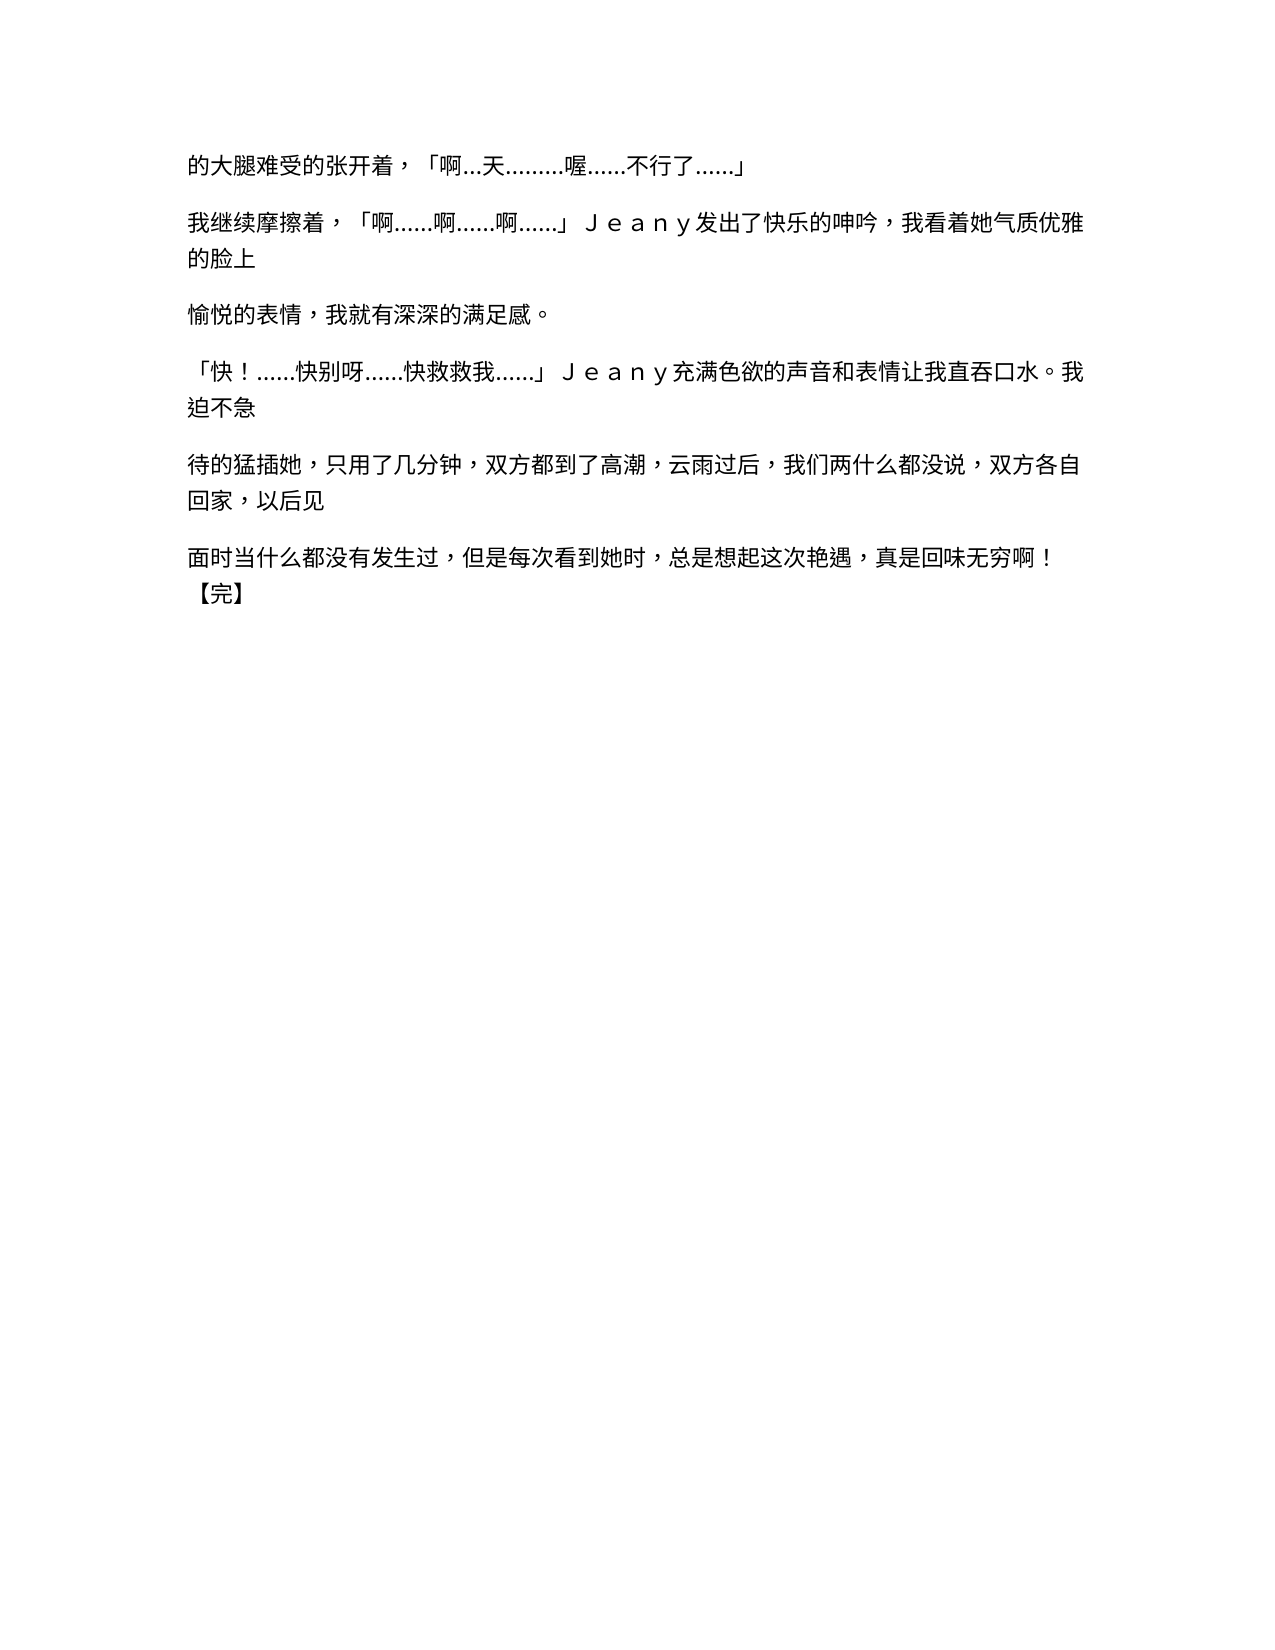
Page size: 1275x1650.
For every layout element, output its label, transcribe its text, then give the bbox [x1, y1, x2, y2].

text 待的猛插她，只用了几分钟，双方都到了高潮，云雨过后，我们两什么都没说，双方各自回家，以后见 [187, 449, 1087, 516]
text 愉悦的表情，我就有深深的满足感。 [187, 299, 1087, 331]
text 面时当什么都没有发生过，但是每次看到她时，总是想起这次艳遇，真是回味无穷啊！【完】 [187, 542, 1087, 609]
text 的大腿难受的张开着，「啊…天………喔……不行了……」 [187, 150, 1087, 181]
text 我继续摩擦着，「啊……啊……啊……」Ｊｅａｎｙ发出了快乐的呻吟，我看着她气质优雅的脸上 [187, 207, 1087, 274]
text 「快！……快别呀……快救救我……」Ｊｅａｎｙ充满色欲的声音和表情让我直吞口水。我迫不急 [187, 356, 1087, 423]
